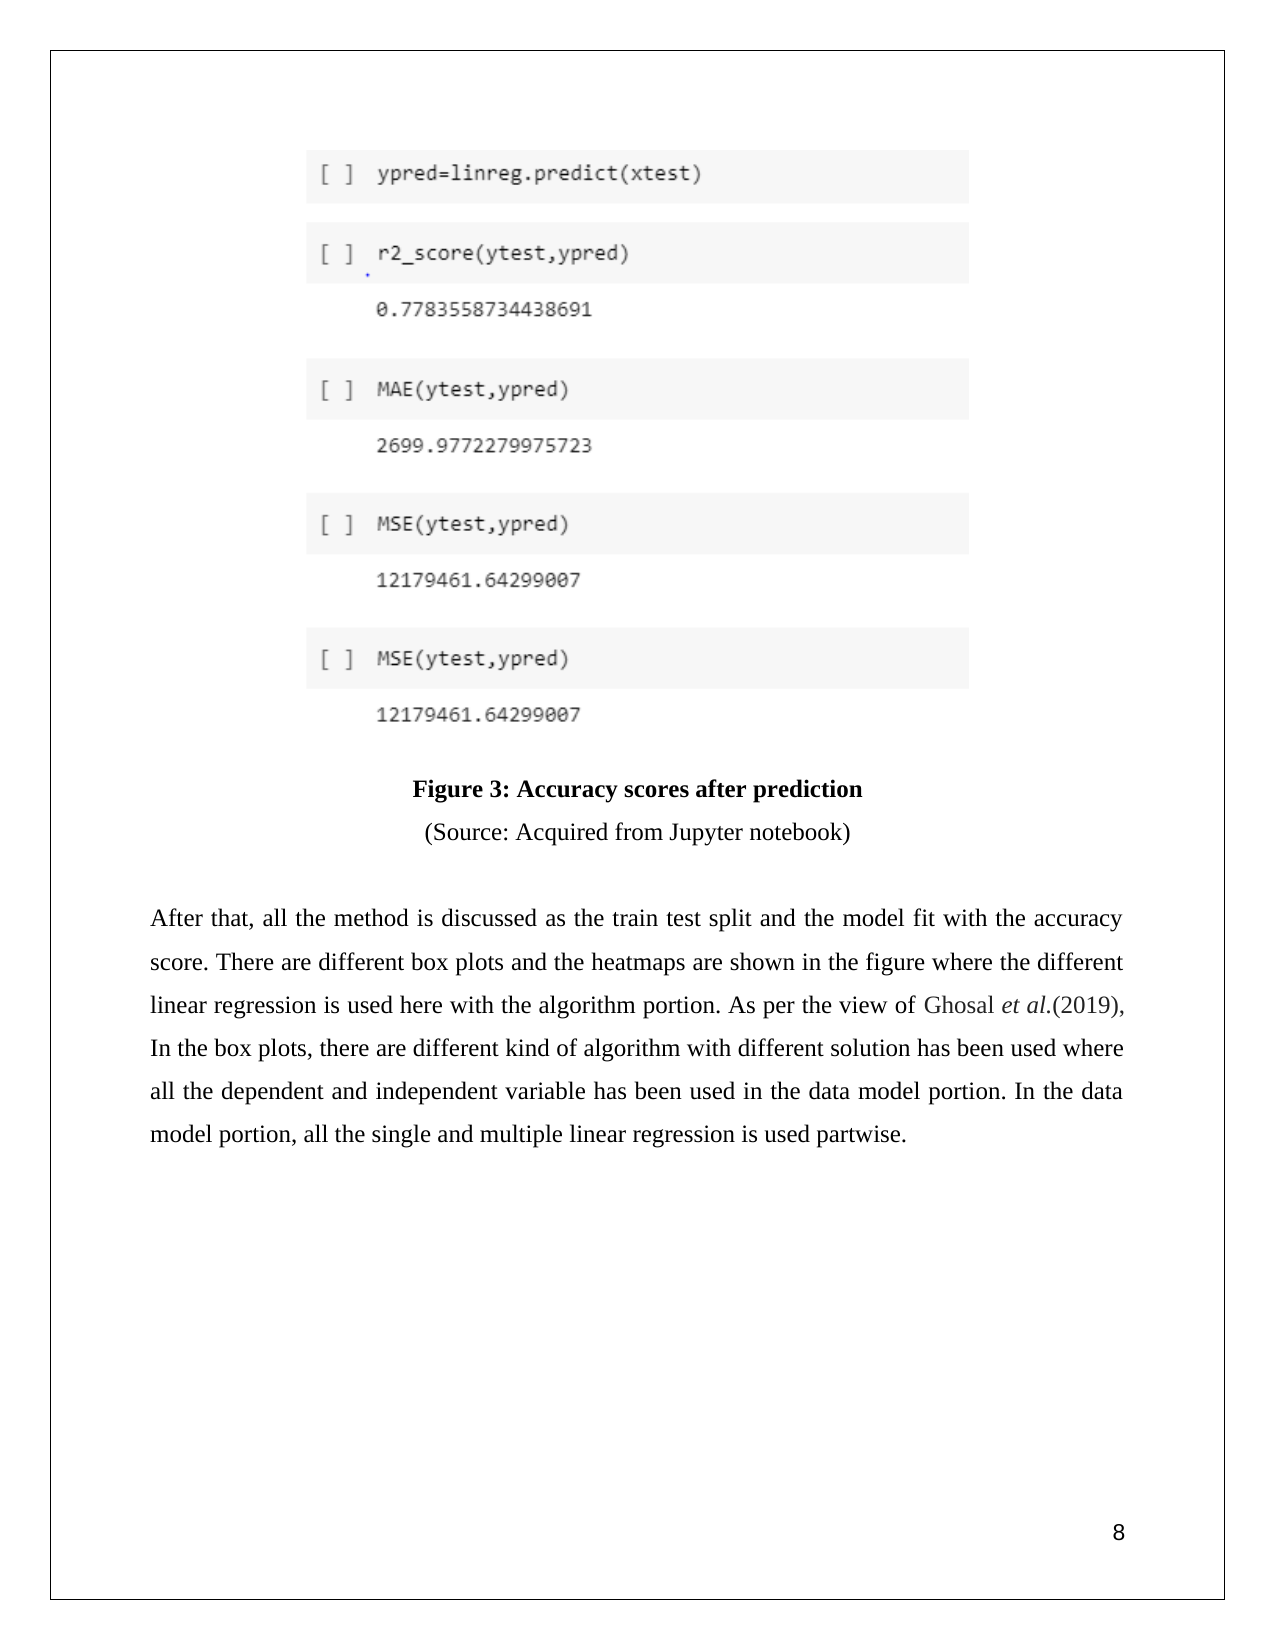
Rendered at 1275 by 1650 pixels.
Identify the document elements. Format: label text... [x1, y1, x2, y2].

text (Source: Acquired from Jupyter notebook) [150, 817, 1125, 846]
picture [306, 150, 969, 761]
text After that, all the method is discussed as the train test split and the model fit with the accuracy score. There are different box plots and the heatmaps are shown in the figure where the different linear regression is used here with the algorithm portion. As per the view of Ghosal et al.(2019), In the box plots, there are different kind of algorithm with different solution has been used where all the dependent and independent variable has been used in the data model portion. In the data model portion, all the single and multiple linear regression is used partwise. [150, 903, 1125, 1148]
text Figure 3: Accuracy scores after prediction [150, 774, 1125, 803]
